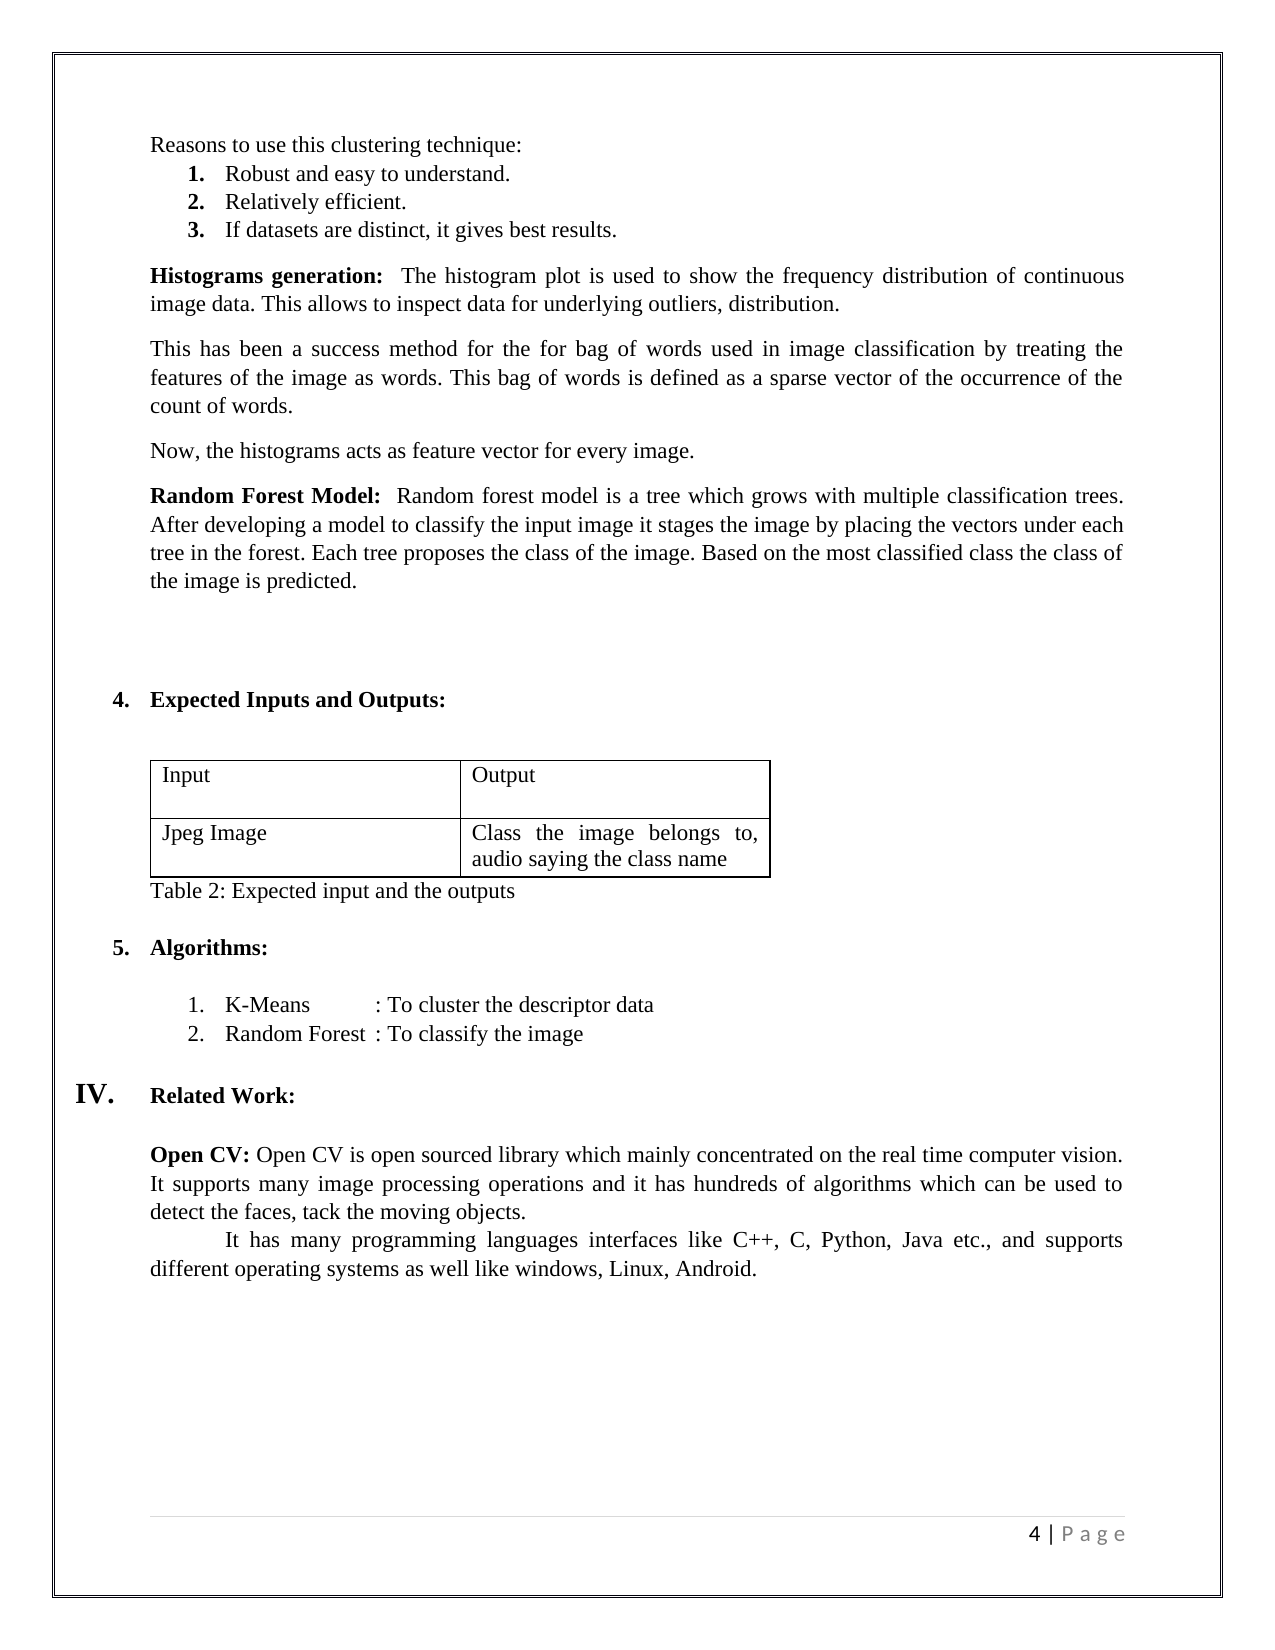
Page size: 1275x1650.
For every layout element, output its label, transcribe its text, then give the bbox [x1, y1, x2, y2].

list Algorithms: [112, 934, 1125, 961]
text This has been a success method for the for bag of words used in image classification by treating the features of the image as words. This bag of words is defined as a sparse vector of the occurrence of the count of words. [150, 335, 1125, 418]
text Histograms generation: The histogram plot is used to show the frequency distribution of continuous image data. This allows to inspect data for underlying outliers, distribution. [150, 262, 1125, 316]
list Random Forest : To classify the image [187, 1020, 1125, 1046]
list If datasets are distinct, it gives best results. [187, 217, 1125, 243]
list Expected Inputs and Outputs: [112, 686, 1125, 713]
list Related Work: [75, 1077, 1125, 1110]
list It has many programming languages interfaces like C++, C, Python, Java etc., and supports different operating systems as well like windows, Linux, Android. [150, 1226, 1125, 1281]
table_cell Class the image belongs to, audio saying the class name [461, 819, 769, 876]
text Random Forest Model: Random forest model is a tree which grows with multiple classification trees. After developing a model to classify the input image it stages the image by placing the vectors under each tree in the forest. Each tree proposes the class of the image. Based on the most classified class the class of the image is predicted. [150, 482, 1125, 594]
table_header Output [461, 761, 769, 818]
table_cell Jpeg Image [151, 819, 460, 876]
text Now, the histograms acts as feature vector for every image. [150, 437, 1125, 463]
list Reasons to use this clustering technique: [150, 131, 1125, 158]
list Open CV: Open CV is open sourced library which mainly concentrated on the real time computer vision. It supports many image processing operations and it has hundreds of algorithms which can be used to detect the faces, tack the moving objects. [150, 1141, 1125, 1224]
list Table 2: Expected input and the outputs [150, 877, 1125, 904]
list Robust and easy to understand. [187, 160, 1125, 186]
table_header Input [151, 761, 460, 818]
list K-Means : To cluster the descriptor data [187, 991, 1125, 1018]
list Relatively efficient. [187, 188, 1125, 214]
